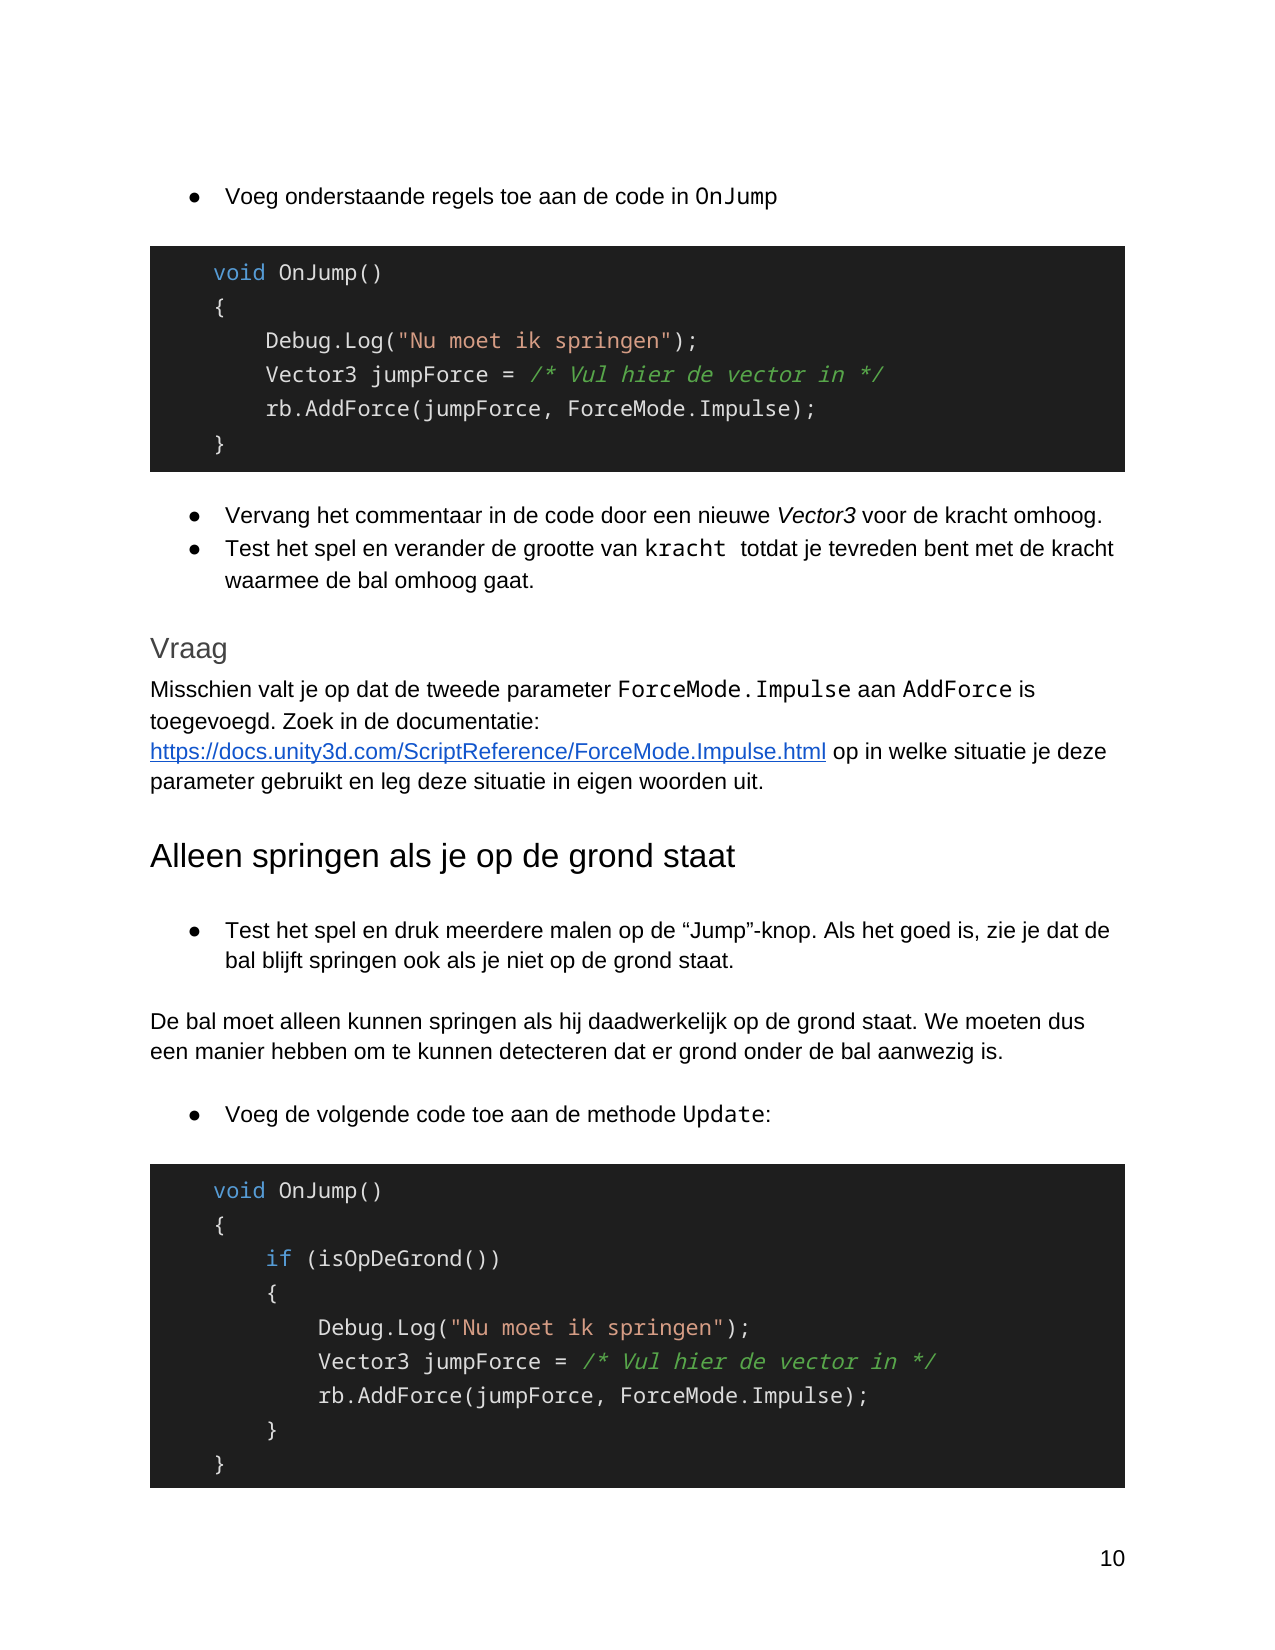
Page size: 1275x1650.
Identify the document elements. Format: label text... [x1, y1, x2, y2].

subtitle Vraag [150, 631, 1125, 664]
text Misschien valt je op dat de tweede parameter ForceMode.Impulse aan AddForce is toegevoegd. Zoek in de documentatie: https://docs.unity3d.com/ScriptReference/ForceMode.Impulse.html op in welke situatie je deze parameter gebruikt en leg deze situatie in eigen woorden uit. [150, 673, 1125, 794]
list Voeg onderstaande regels toe aan de code in OnJump [187, 180, 1125, 211]
subtitle Alleen springen als je op de grond staat [150, 836, 1125, 874]
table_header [150, 1164, 1125, 1488]
list Test het spel en verander de grootte van kracht totdat je tevreden bent met de kracht waarmee de bal omhoog gaat. [187, 532, 1125, 593]
text De bal moet alleen kunnen springen als hij daadwerkelijk op de grond staat. We moeten dus een manier hebben om te kunnen detecteren dat er grond onder de bal aanwezig is. [150, 1008, 1125, 1064]
list Voeg de volgende code toe aan de methode Update: [187, 1098, 1125, 1129]
list Vervang het commentaar in de code door een nieuwe Vector3 voor de kracht omhoog. [187, 502, 1125, 528]
list Test het spel en druk meerdere malen op de “Jump”-knop. Als het goed is, zie je dat de bal blijft springen ook als je niet op de grond staat. [187, 917, 1125, 973]
table_header void OnJump() { Debug.Log("Nu moet ik springen"); Vector3 jumpForce = /* Vul hier de vector in */ rb.AddForce(jumpForce, ForceMode.Impulse); } [150, 246, 1125, 472]
